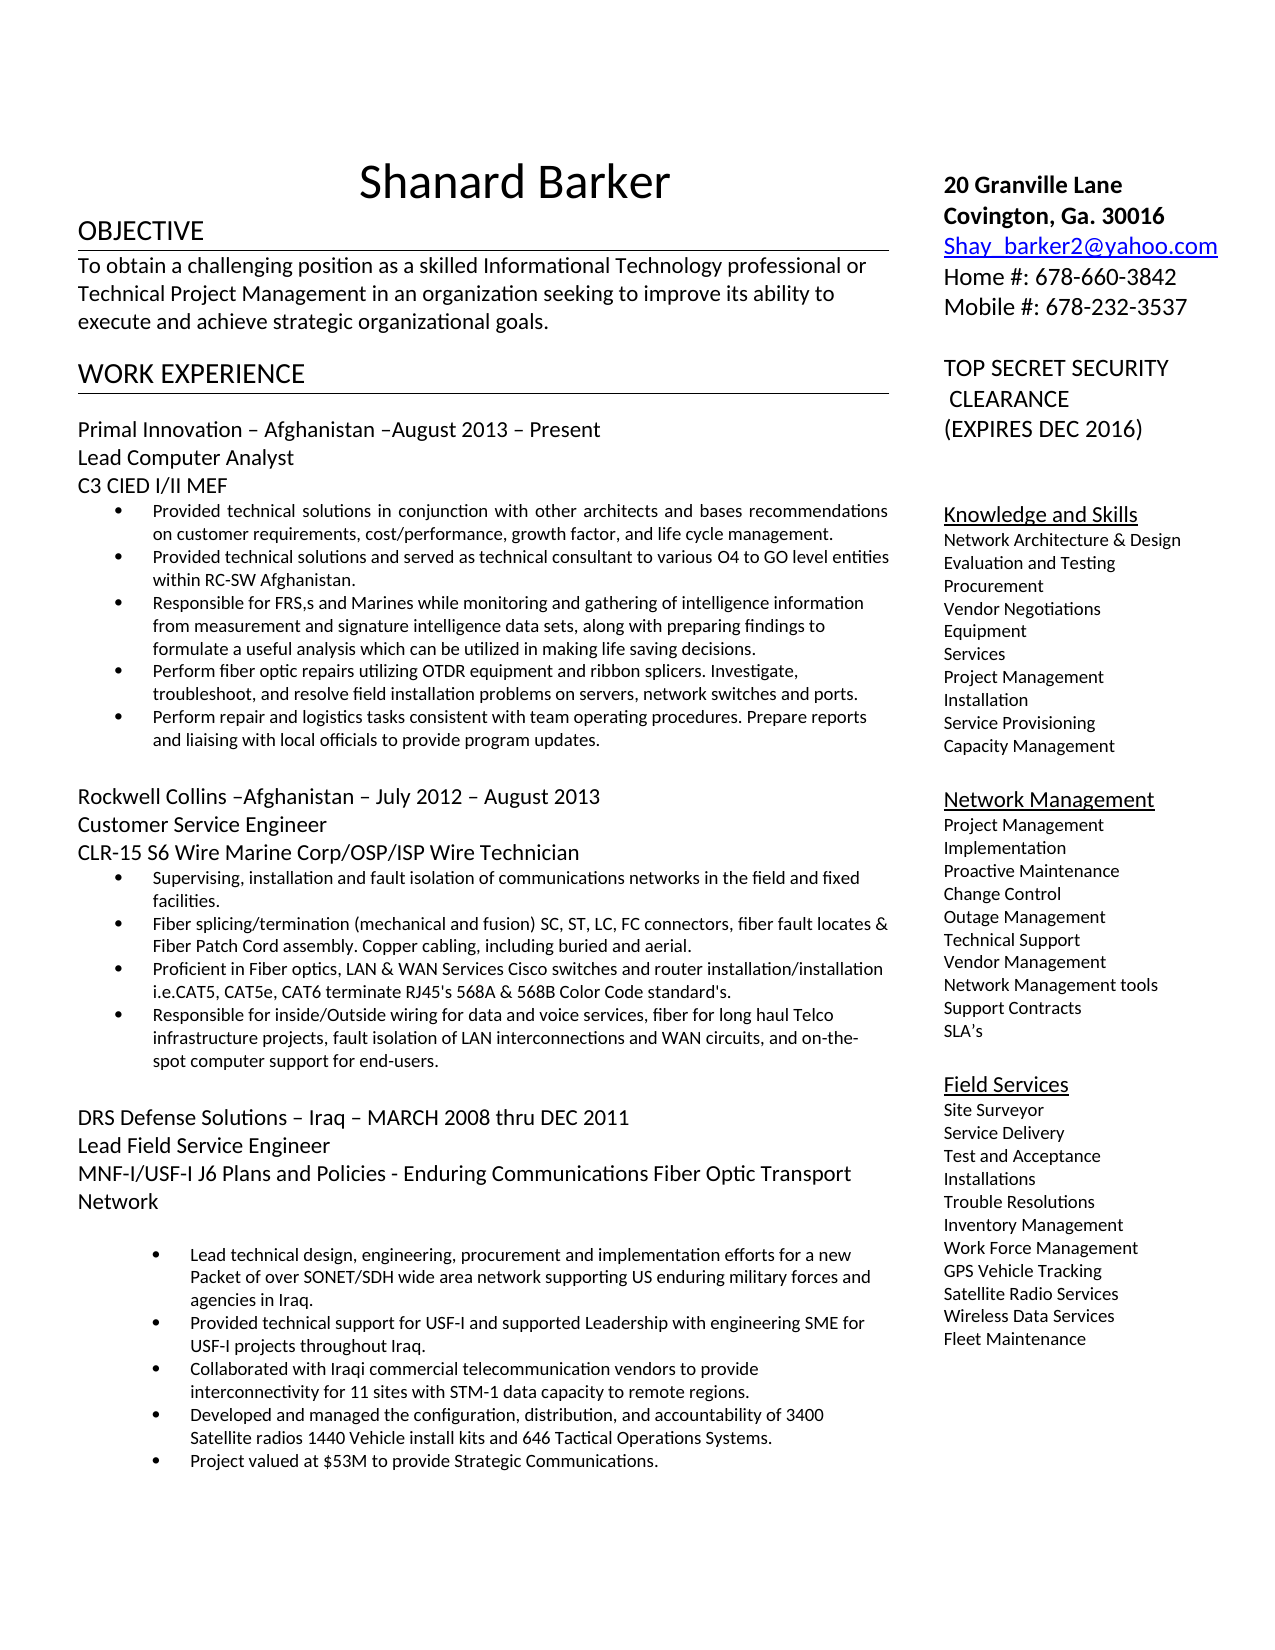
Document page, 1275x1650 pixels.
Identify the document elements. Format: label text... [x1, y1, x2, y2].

list Shanard Barker [150, 150, 898, 211]
